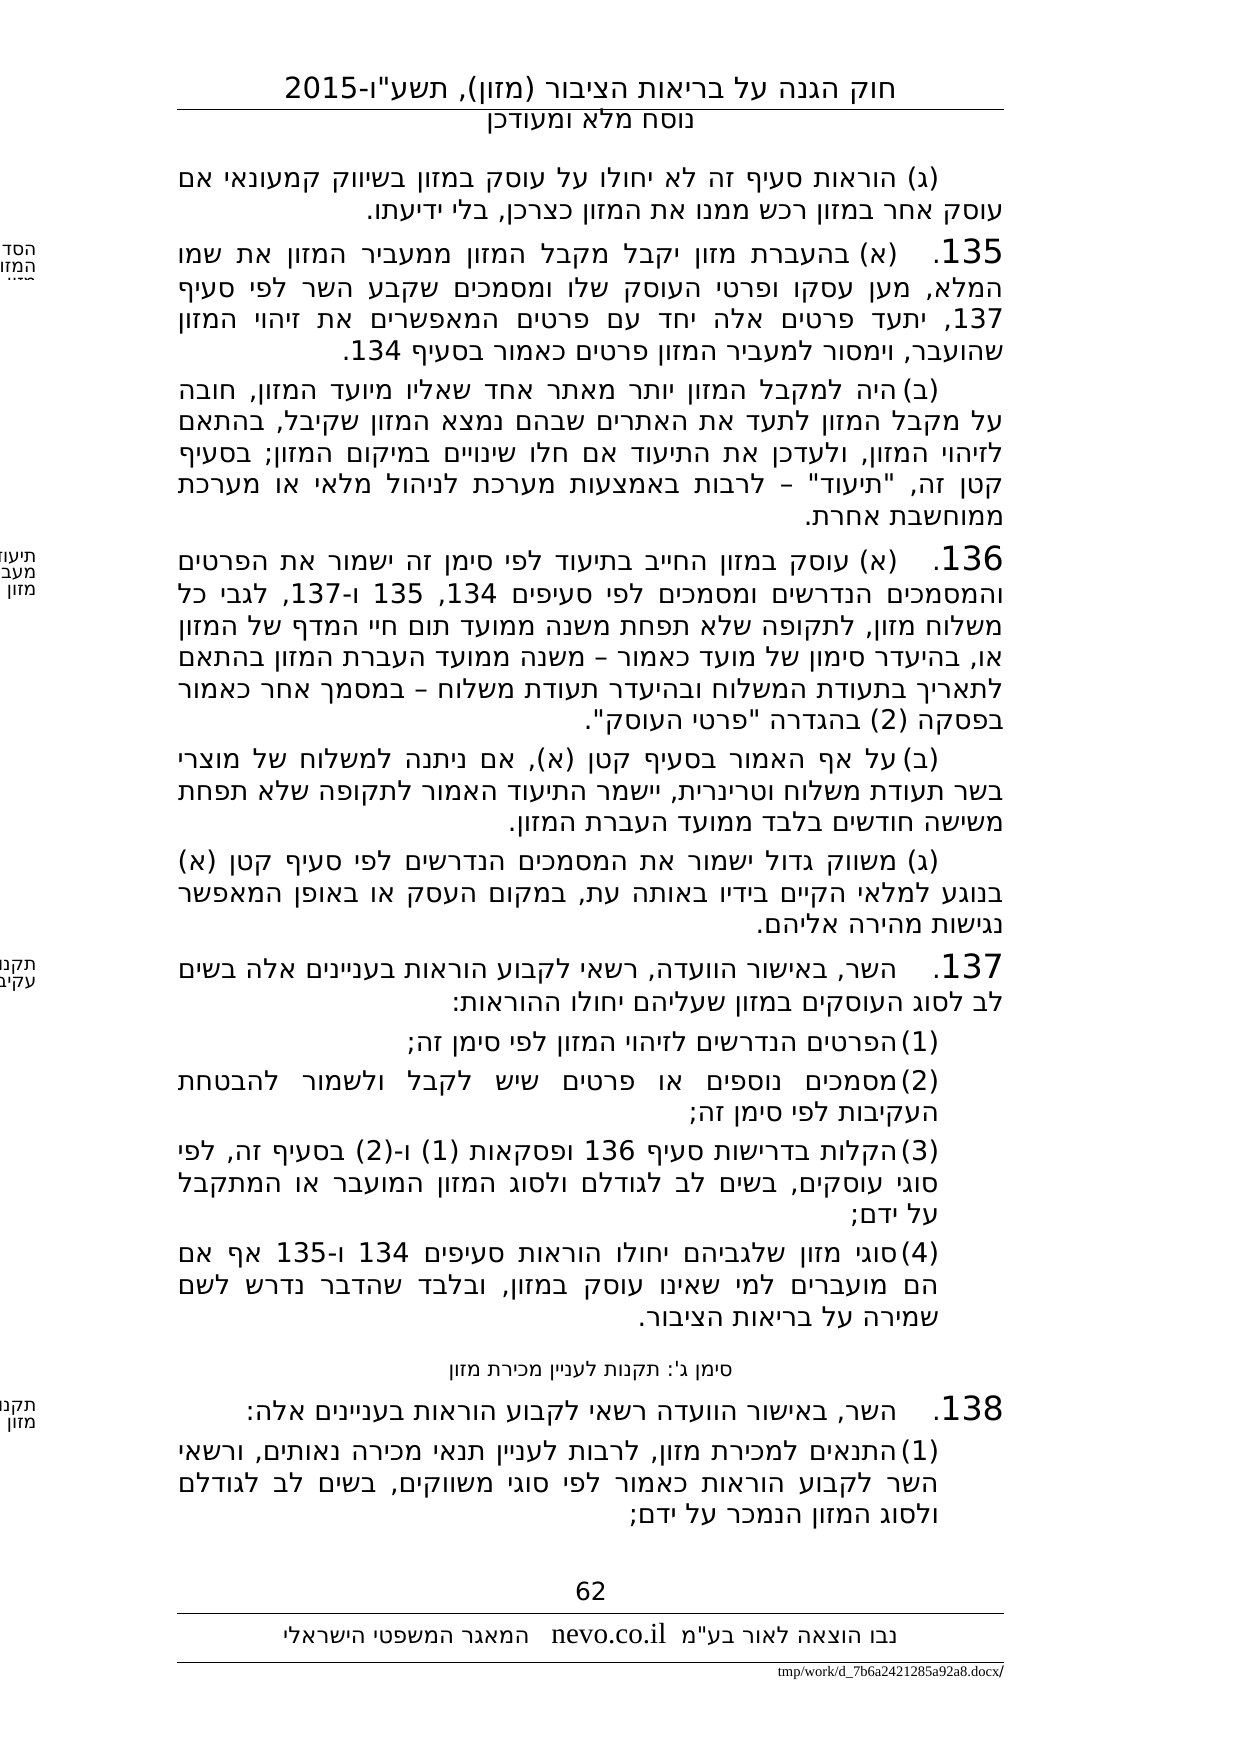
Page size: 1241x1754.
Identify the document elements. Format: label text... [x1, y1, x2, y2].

text 137. השר, באישור הוועדה, רשאי לקבוע הוראות בעניינים אלה בשים לב לסוג העוסקים במזון שעליהם יחולו ההוראות: [177, 948, 1004, 1018]
text 135. (א) בהעברת מזון יקבל מקבל המזון ממעביר המזון את שמו המלא, מען עסקו ופרטי העוסק שלו ומסמכים שקבע השר לפי סעיף 137, יתעד פרטים אלה יחד עם פרטים המאפשרים את זיהוי המזון שהועבר, וימסור למעביר המזון פרטים כאמור בסעיף 134. [177, 233, 1004, 367]
text (3) הקלות בדרישות סעיף 136 ופסקאות (1) ו-(2) בסעיף זה, לפי סוגי עוסקים, בשים לב לגודלם ולסוג המזון המועבר או המתקבל על ידם; [177, 1136, 939, 1230]
text סימן ג': תקנות לעניין מכירת מזון [177, 1357, 1004, 1382]
text 138. השר, באישור הוועדה רשאי לקבוע הוראות בעניינים אלה: [177, 1389, 1004, 1428]
text (ג) משווק גדול ישמור את המסמכים הנדרשים לפי סעיף קטן (א) בנוגע למלאי הקיים בידיו באותה עת, במקום העסק או באופן המאפשר נגישות מהירה אליהם. [177, 846, 1004, 940]
text (2) מסמכים נוספים או פרטים שיש לקבל ולשמור להבטחת העקיבות לפי סימן זה; [177, 1065, 939, 1128]
text (ב) על אף האמור בסעיף קטן (א), אם ניתנה למשלוח של מוצרי בשר תעודת משלוח וטרינרית, יישמר התיעוד האמור לתקופה שלא תפחת משישה חודשים בלבד ממועד העברת המזון. [177, 743, 1004, 838]
text (ג) הוראות סעיף זה לא יחולו על עוסק במזון בשיווק קמעונאי אם עוסק אחר במזון רכש ממנו את המזון כצרכן, בלי ידיעתו. [177, 162, 1004, 226]
text (4) סוגי מזון שלגביהם יחולו הוראות סעיפים 134 ו-135 אף אם הם מועברים למי שאינו עוסק במזון, ובלבד שהדבר נדרש לשם שמירה על בריאות הציבור. [177, 1238, 939, 1332]
text (ב) היה למקבל המזון יותר מאתר אחד שאליו מיועד המזון, חובה על מקבל המזון לתעד את האתרים שבהם נמצא המזון שקיבל, בהתאם לזיהוי המזון, ולעדכן את התיעוד אם חלו שינויים במיקום המזון; בסעיף קטן זה, "תיעוד" – לרבות באמצעות מערכת לניהול מלאי או מערכת ממוחשבת אחרת. [177, 374, 1004, 532]
text (1) הפרטים הנדרשים לזיהוי המזון לפי סימן זה; [177, 1026, 939, 1057]
text (1) התנאים למכירת מזון, לרבות לעניין תנאי מכירה נאותים, ורשאי השר לקבוע הוראות כאמור לפי סוגי משווקים, בשים לב לגודלם ולסוג המזון הנמכר על ידם; [177, 1436, 939, 1530]
text 136. (א) עוסק במזון החייב בתיעוד לפי סימן זה ישמור את הפרטים והמסמכים הנדרשים ומסמכים לפי סעיפים 134, 135 ו-137, לגבי כל משלוח מזון, לתקופה שלא תפחת משנה ממועד תום חיי המדף של המזון או, בהיעדר סימון של מועד כאמור – משנה ממועד העברת המזון בהתאם לתאריך בתעודת המשלוח ובהיעדר תעודת משלוח – במסמך אחר כאמור בפסקה (2) בהגדרה "פרטי העוסק". [177, 539, 1004, 736]
